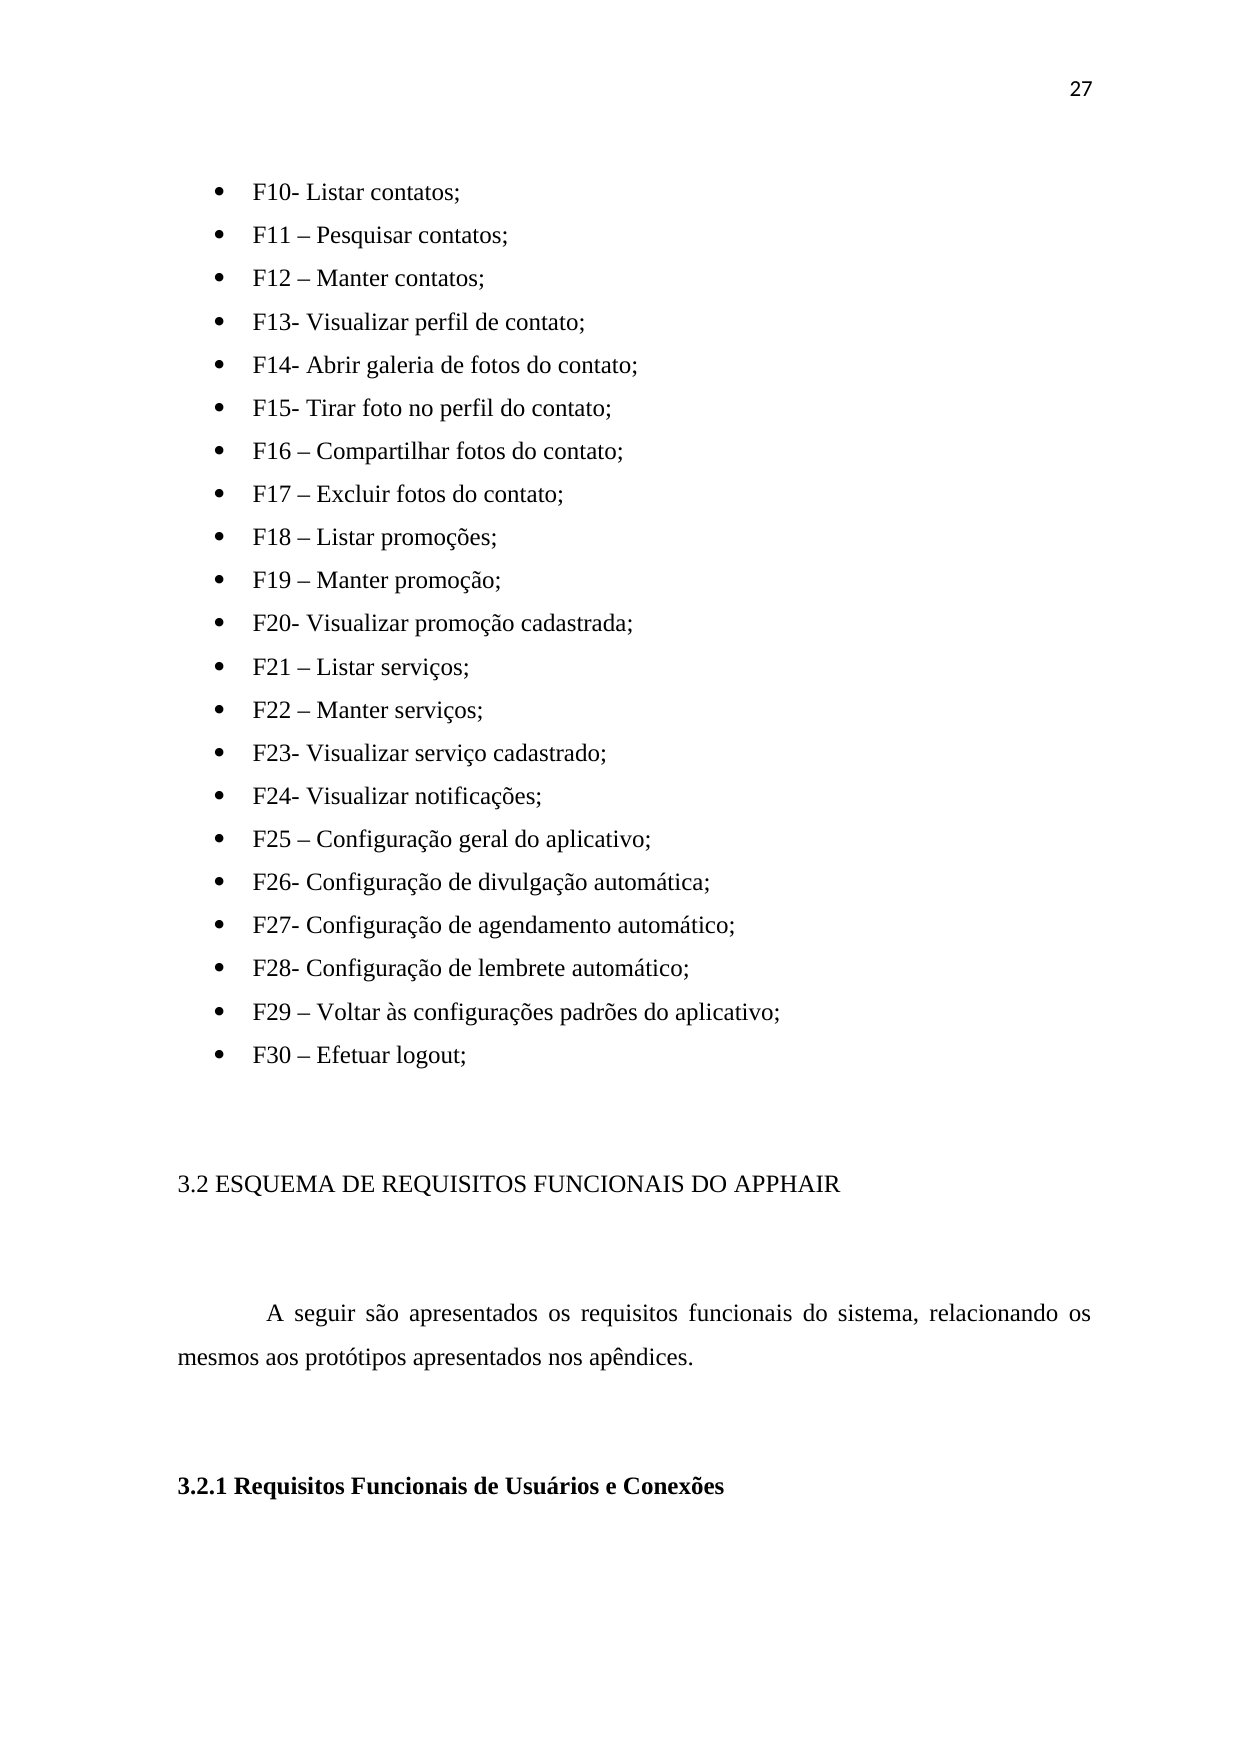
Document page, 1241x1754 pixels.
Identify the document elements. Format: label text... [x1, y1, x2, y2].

list F15- Tirar foto no perfil do contato; [215, 393, 1092, 422]
list F25 – Configuração geral do aplicativo; [215, 824, 1092, 853]
list F21 – Listar serviços; [215, 652, 1092, 680]
list F24- Visualizar notificações; [215, 781, 1092, 810]
list F14- Abrir galeria de fotos do contato; [215, 350, 1092, 378]
list F10- Listar contatos; [215, 177, 1092, 206]
list F26- Configuração de divulgação automática; [215, 867, 1092, 896]
list F11 – Pesquisar contatos; [215, 220, 1092, 249]
list F27- Configuração de agendamento automático; [215, 910, 1092, 939]
list F29 – Voltar às configurações padrões do aplicativo; [215, 997, 1092, 1025]
list F28- Configuração de lembrete automático; [215, 953, 1092, 982]
list F22 – Manter serviços; [215, 695, 1092, 723]
list F12 – Manter contatos; [215, 263, 1092, 292]
list F13- Visualizar perfil de contato; [215, 307, 1092, 335]
list F16 – Compartilhar fotos do contato; [215, 436, 1092, 465]
list F30 – Efetuar logout; [215, 1040, 1092, 1068]
text A seguir são apresentados os requisitos funcionais do sistema, relacionando os mesmos aos protótipos apresentados nos apêndices. [177, 1298, 1092, 1370]
list F17 – Excluir fotos do contato; [215, 479, 1092, 508]
list F19 – Manter promoção; [215, 565, 1092, 594]
subtitle Requisitos Funcionais de Usuários e Conexões [177, 1471, 1092, 1500]
subtitle ESQUEMA DE REQUISITOS FUNCIONAIS DO APPHAIR [177, 1169, 1092, 1198]
list F23- Visualizar serviço cadastrado; [215, 738, 1092, 767]
list F20- Visualizar promoção cadastrada; [215, 608, 1092, 637]
list F18 – Listar promoções; [215, 522, 1092, 551]
